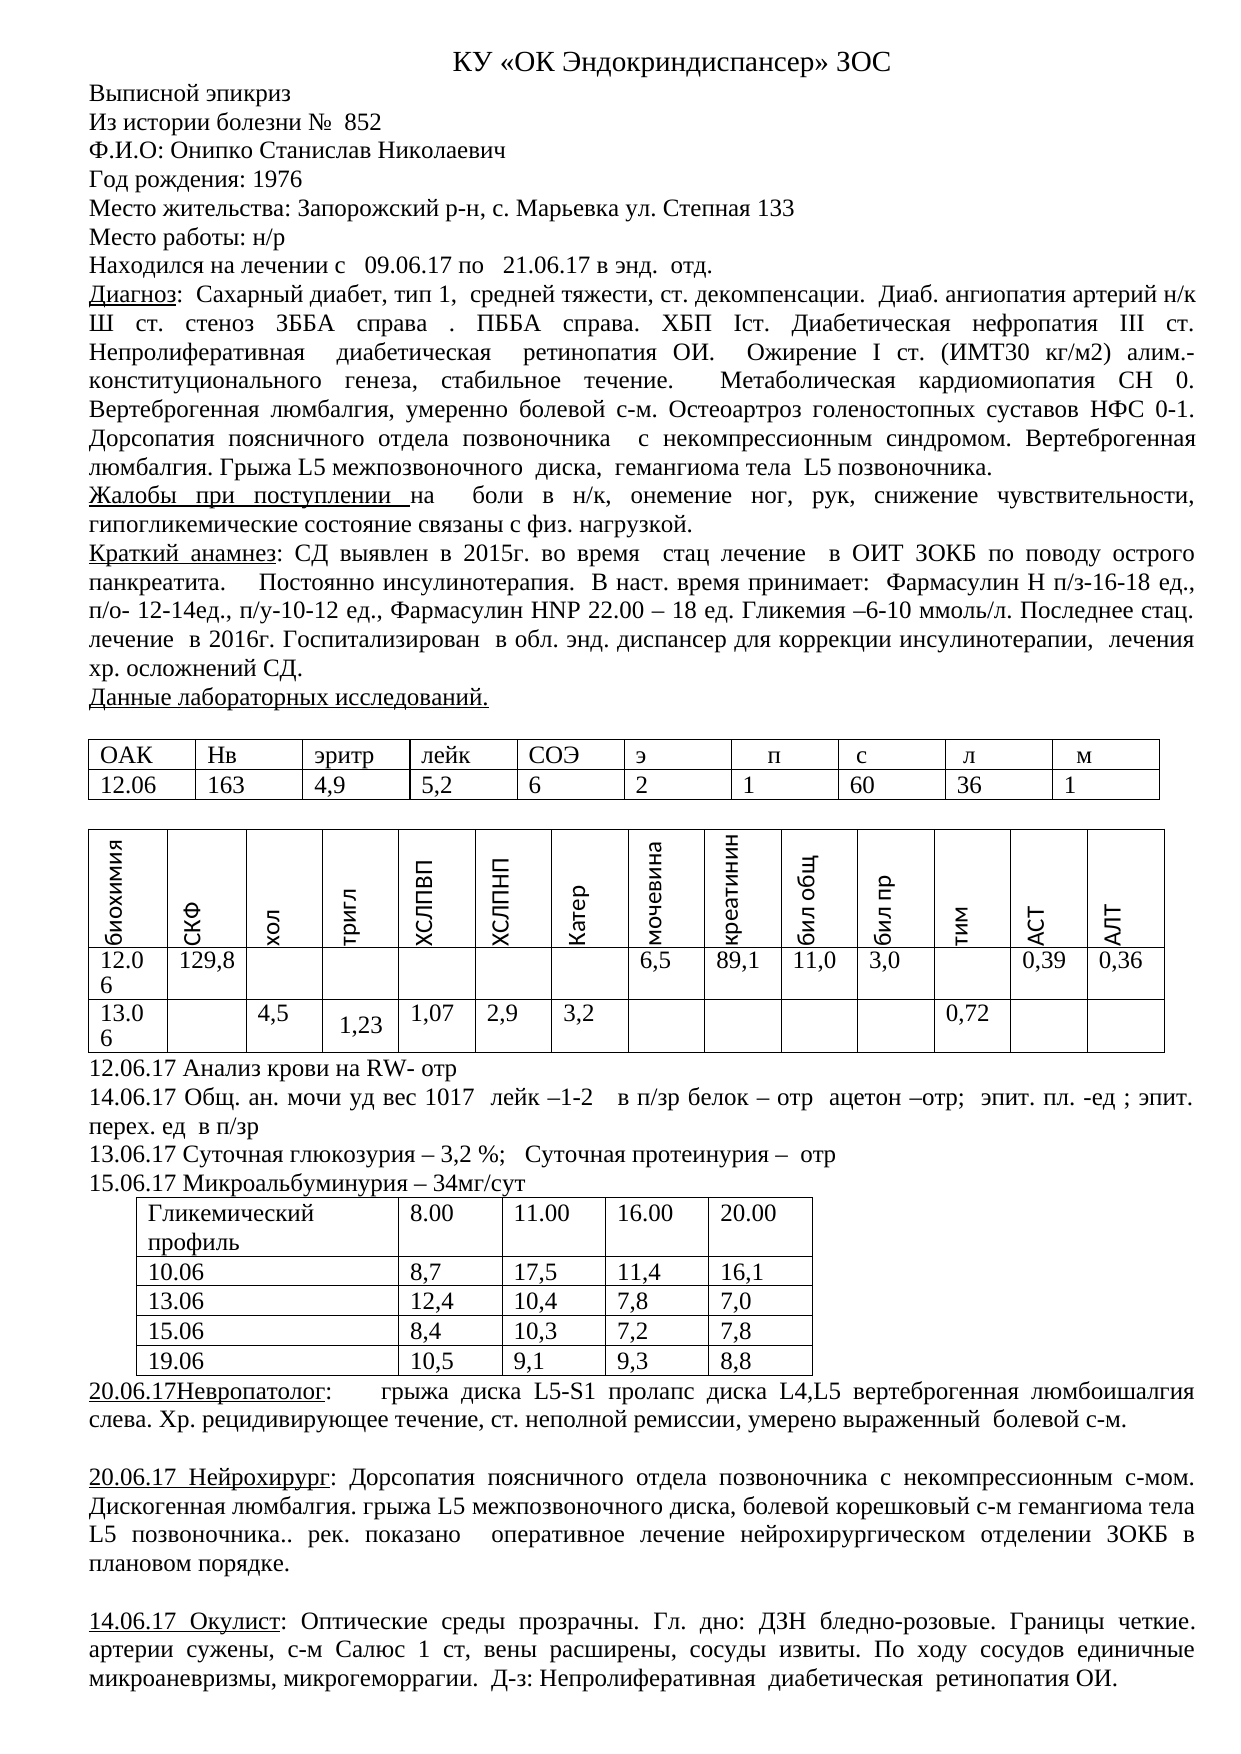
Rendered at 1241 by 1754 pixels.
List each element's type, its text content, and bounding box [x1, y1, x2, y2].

text 14.06.17 Окулист: Гл. дно: ДЗН бледно-розовые. Границы четкие. артерии сужены, с-м Салюс 1 ст, вены расширены, сосуды извиты. По ходу сосудов единичные микроаневризмы, микрогеморрагии. Д-з: Непролиферативная диабетическая ретинопатия ОИ. [89, 1606, 1196, 1692]
table_header тригл [323, 830, 398, 947]
table_cell [1088, 1000, 1164, 1052]
text 12.06.17 Анализ крови на RW- отр [89, 1053, 1196, 1082]
table_cell 15.06 [137, 1316, 398, 1345]
table_header с [839, 740, 945, 769]
table_header АСТ [1011, 830, 1087, 947]
table_header ХСЛПВП [399, 830, 475, 947]
table_cell [552, 948, 628, 999]
table_cell [399, 948, 475, 999]
table_cell 10,3 [503, 1316, 605, 1345]
table_header лейк [411, 740, 517, 769]
table_cell 11,0 [782, 948, 857, 999]
table_cell 12.06 [89, 770, 195, 799]
table_cell 13.06 [137, 1286, 398, 1315]
table_header СКФ [168, 830, 246, 947]
text 13.06.17 Суточная глюкозурия – 3,2 %; Суточная протеинурия – отр [89, 1139, 1196, 1168]
table_cell 0,36 [1088, 948, 1164, 999]
table_cell [323, 948, 398, 999]
table_header креатинин [705, 830, 781, 947]
table_cell 10,5 [399, 1346, 502, 1375]
table_cell 6 [518, 770, 624, 799]
table_cell 1,07 [399, 1000, 475, 1052]
table_cell 36 [946, 770, 1052, 799]
table_cell 163 [196, 770, 302, 799]
table_cell 7,2 [606, 1316, 708, 1345]
subtitle 14.06.17 Общ. ан. мочи уд вес 1017 лейк –1-2 в п/зр белок – отр ацетон –отр; эпит. пл. -ед ; эпит. перех. ед в п/зр [89, 1082, 1196, 1139]
table_cell 11,4 [606, 1257, 708, 1285]
table_cell 60 [839, 770, 945, 799]
table_header ХСЛПНП [476, 830, 551, 947]
table_cell 9,3 [606, 1346, 708, 1375]
table_cell [168, 1000, 246, 1052]
table_cell 2 [625, 770, 731, 799]
table_header бил общ [782, 830, 857, 947]
table_header 8.00 [399, 1198, 502, 1256]
table_header 16.00 [606, 1198, 708, 1256]
table_header эритр [303, 740, 409, 769]
table_cell [247, 948, 322, 999]
table_cell 13.06 [89, 1000, 167, 1052]
table_cell 17,5 [503, 1257, 605, 1285]
table_cell 129,8 [168, 948, 246, 999]
table_cell 1 [1053, 770, 1159, 799]
table_cell [935, 948, 1010, 999]
table_header АЛТ [1088, 830, 1164, 947]
table_header Гликемический профиль [137, 1198, 398, 1256]
table_cell 10.06 [137, 1257, 398, 1285]
table_cell 6,5 [629, 948, 704, 999]
table_header тим [935, 830, 1010, 947]
subtitle Ф.И.О: Онипко Станислав Николаевич [89, 135, 1196, 164]
text Данные лабораторных исследований. [89, 682, 1196, 710]
text Место работы: н/р [89, 222, 1196, 250]
table_cell 4,9 [303, 770, 409, 799]
table_cell 12.06 [89, 948, 167, 999]
table_cell [629, 1000, 704, 1052]
text Краткий анамнез: СД выявлен в 2015г. во время стац лечение в ОИТ ЗОКБ по поводу острого панкреатита. Постоянно инсулинотерапия. В наст. время принимает: Фармасулин Н п/з-16-18 ед., п/о- 12-14ед., п/у-10-12 ед., Фармасулин НNP 22.00 – 18 ед. Гликемия –6-10 ммоль/л. Последнее стац. лечение в 2016г. Госпитализирован в обл. энд. диспансер для коррекции инсулинотерапии, лечения хр. осложнений СД. [89, 538, 1196, 682]
table_cell [705, 1000, 781, 1052]
table_cell [1011, 1000, 1087, 1052]
table_cell 5,2 [411, 770, 517, 799]
table_header п [732, 740, 838, 769]
subtitle 15.06.17 Микроальбуминурия – 34мг/сут [89, 1168, 1196, 1197]
table_header м [1053, 740, 1159, 769]
text Жалобы при поступлении на боли в н/к, онемение ног, рук, снижение чувствительности, гипогликемические состояние связаны с физ. нагрузкой. [89, 480, 1196, 538]
table_header Катер [552, 830, 628, 947]
table_header мочевина [629, 830, 704, 947]
table_header л [946, 740, 1052, 769]
table_cell 1 [732, 770, 838, 799]
text Место жительства: Запорожский р-н, с. Марьевка ул. Степная 133 [89, 193, 1196, 222]
table_cell [858, 1000, 934, 1052]
table_cell 8,8 [709, 1346, 812, 1375]
subtitle Выписной эпикриз [89, 78, 1202, 107]
table_cell 1,23 [323, 1000, 398, 1052]
table_cell 4,5 [247, 1000, 322, 1052]
table_cell 12,4 [399, 1286, 502, 1315]
text 20.06.17Невропатолог: грыжа диска L5-S1 пролапс диска L4,L5 вертеброгенная люмбоишалгия слева. Хр. рецидивирующее течение, ст. неполной ремиссии, умерено выраженный болевой с-м. [89, 1376, 1196, 1433]
table_cell 9,1 [503, 1346, 605, 1375]
table_header ОАК [89, 740, 195, 769]
table_header бил пр [858, 830, 934, 947]
subtitle Из истории болезни № 852 [89, 107, 1196, 135]
table_cell 7,0 [709, 1286, 812, 1315]
table_header Нв [196, 740, 302, 769]
table_header хол [247, 830, 322, 947]
table_header 20.00 [709, 1198, 812, 1256]
table_cell 3,0 [858, 948, 934, 999]
table_header биохимия [89, 830, 167, 947]
table_header 11.00 [503, 1198, 605, 1256]
text Диагноз: Сахарный диабет, тип 1, ст. Диаб. ангиопатия артерий н/к Ш ст. стеноз ЗББА справа . ПББА справа. ХБП Iст. Диабетическая нефропатия III ст. Непролиферативная диабетическая ретинопатия ОИ. Ожирение I ст. (ИМТ30 кг/м2) алим.-конституционального генеза, стабильное течение. Метаболическая кардиомиопатия СН 0. Вертеброгенная люмбалгия, умеренно болевой с-м. Остеоартроз голеностопных суставов НФС 0-1. Дорсопатия поясничного отдела позвоночника с некомпрессионным синдромом. Вертеброгенная люмбалгия. Грыжа L5 межпозвоночного диска, гемангиома тела L5 позвоночника. [89, 279, 1196, 480]
table_cell 19.06 [137, 1346, 398, 1375]
table_cell 7,8 [709, 1316, 812, 1345]
table_cell 3,2 [552, 1000, 628, 1052]
table_cell 7,8 [606, 1286, 708, 1315]
table_header э [625, 740, 731, 769]
table_cell [476, 948, 551, 999]
table_header СОЭ [518, 740, 624, 769]
table_cell 8,4 [399, 1316, 502, 1345]
table_cell 2,9 [476, 1000, 551, 1052]
table_cell 89,1 [705, 948, 781, 999]
table_cell 16,1 [709, 1257, 812, 1285]
table_cell 10,4 [503, 1286, 605, 1315]
text Год рождения: 1976 [89, 164, 1196, 193]
table_cell [782, 1000, 857, 1052]
subtitle 20.06.17 Нейрохирург: Дорсопатия поясничного отдела позвоночника с некомпрессионным с-мом. Дискогенная люмбалгия. грыжа L5 межпозвоночного диска, болевой корешковый с-м гемангиома тела L5 позвоночника.. рек. показано оперативное лечение нейрохирургическом отделении ЗОКБ в плановом порядке. [89, 1462, 1196, 1577]
table_cell 0,39 [1011, 948, 1087, 999]
table_cell 0,72 [935, 1000, 1010, 1052]
text Находился на лечении с 09.06.17 по 21.06.17 в отд. [89, 250, 1196, 279]
table_cell 8,7 [399, 1257, 502, 1285]
